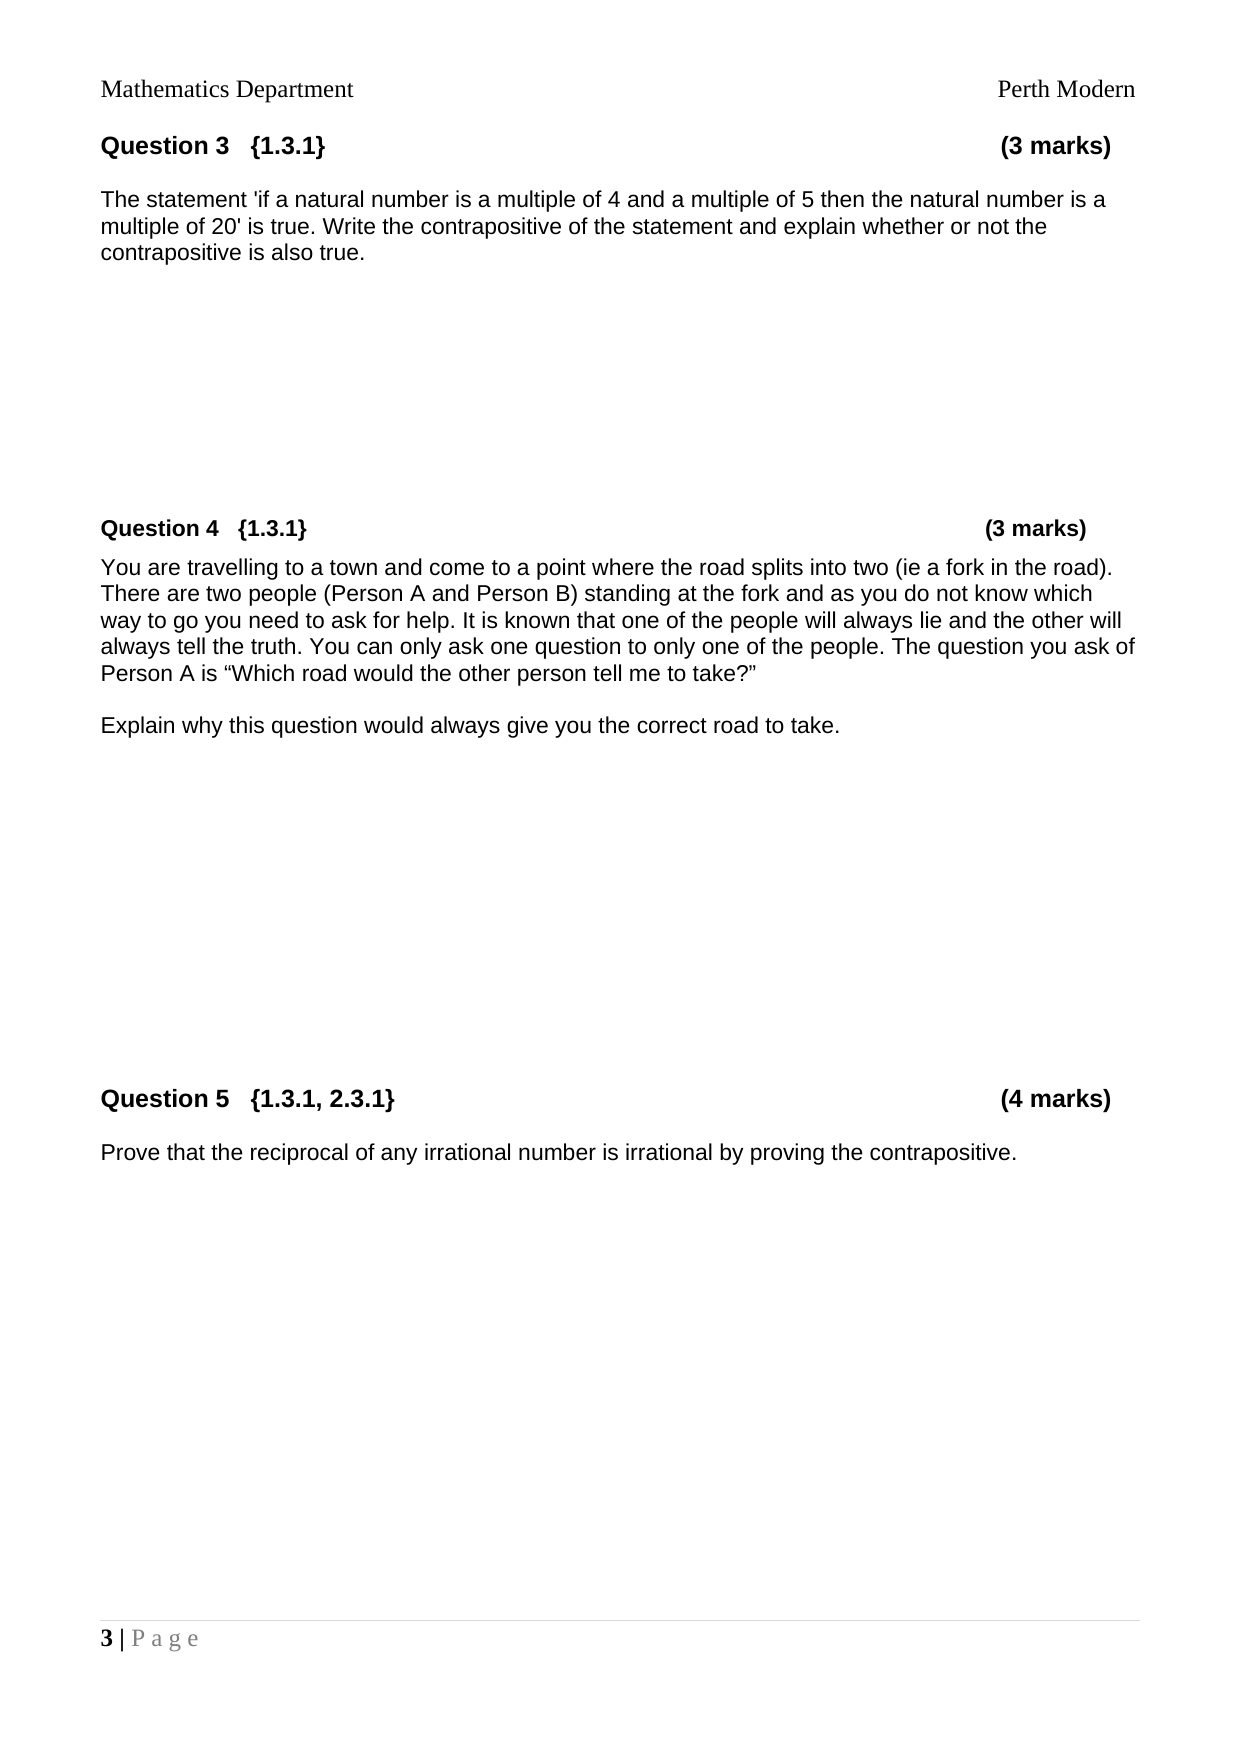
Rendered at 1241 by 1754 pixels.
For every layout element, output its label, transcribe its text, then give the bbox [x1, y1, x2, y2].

text Question 3 {1.3.1} (3 marks) [100, 131, 1140, 160]
text Prove that the reciprocal of any irrational number is irrational by proving the contrapositive. [100, 1139, 1140, 1165]
text Question 5 {1.3.1, 2.3.1} (4 marks) [100, 1083, 1140, 1112]
text You are travelling to a town and come to a point where the road splits into two (ie a fork in the road). There are two people (Person A and Person B) standing at the fork and as you do not know which way to go you need to ask for help. It is known that one of the people will always lie and the other will always tell the truth. You can only ask one question to only one of the people. The question you ask of Person A is “Which road would the other person tell me to take?” [100, 554, 1140, 686]
text The statement 'if a natural number is a multiple of 4 and a multiple of 5 then the natural number is a multiple of 20' is true. Write the contrapositive of the statement and explain whether or not the contrapositive is also true. [100, 186, 1140, 266]
text Question 4 {1.3.1} (3 marks) [100, 515, 1140, 542]
text Explain why this question would always give you the correct road to take. [100, 712, 1140, 738]
